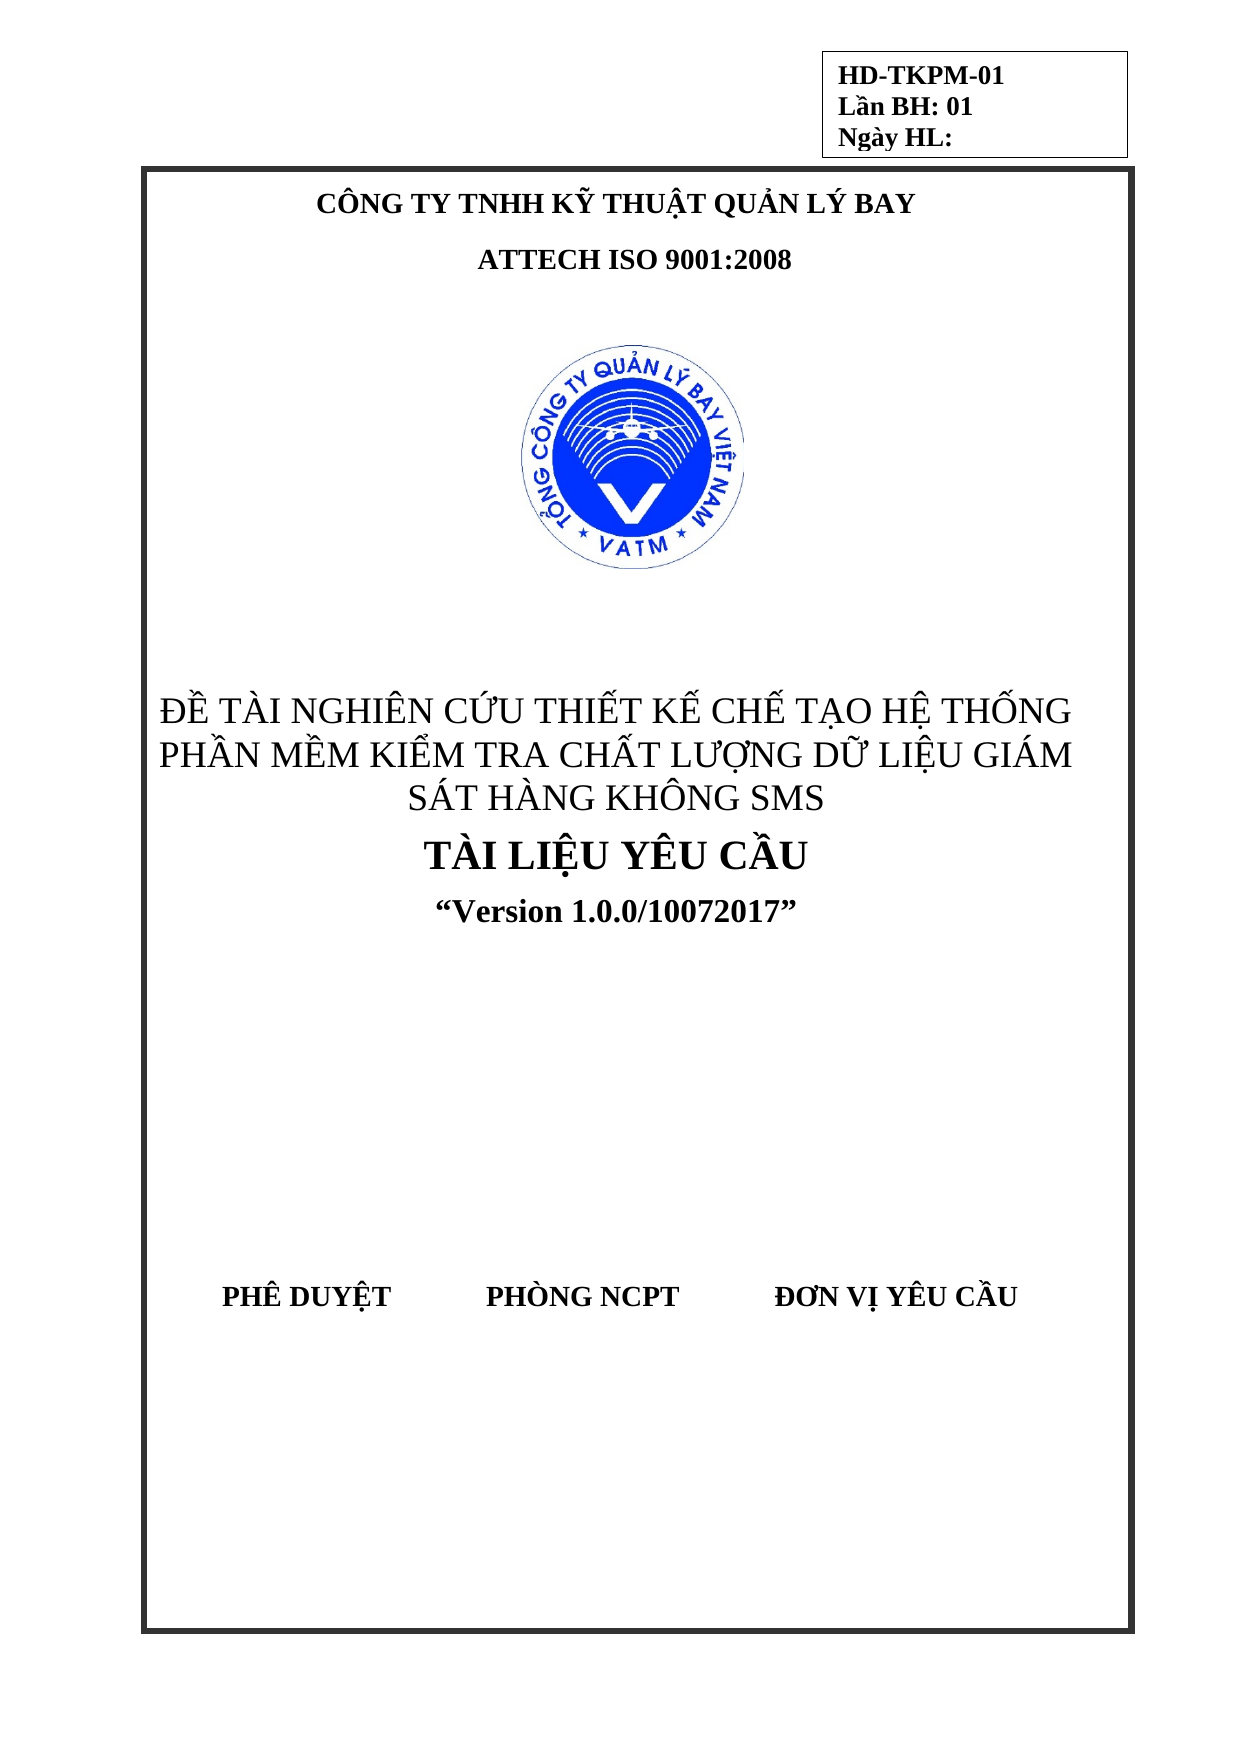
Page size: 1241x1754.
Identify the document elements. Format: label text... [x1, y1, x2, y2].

text ATTECH ISO 9001:2008 [179, 242, 1090, 275]
text PHÊ DUYỆT PHÒNG NCPT ĐƠN VỊ YÊU CẦU [147, 1279, 1090, 1312]
picture [521, 345, 744, 569]
text CÔNG TY TNHH KỸ THUẬT QUẢN LÝ BAY [147, 186, 1090, 219]
text TÀI LIỆU YÊU CẦU [147, 831, 1090, 879]
text ĐỀ TÀI NGHIÊN CỨU THIẾT KẾ CHẾ TẠO HỆ THỐNG PHẦN MỀM KIỂM TRA CHẤT LƯỢNG DỮ LIỆU GIÁM SÁT HÀNG KHÔNG SMS [147, 689, 1090, 818]
text “Version 1.0.0/10072017” [147, 891, 1090, 929]
